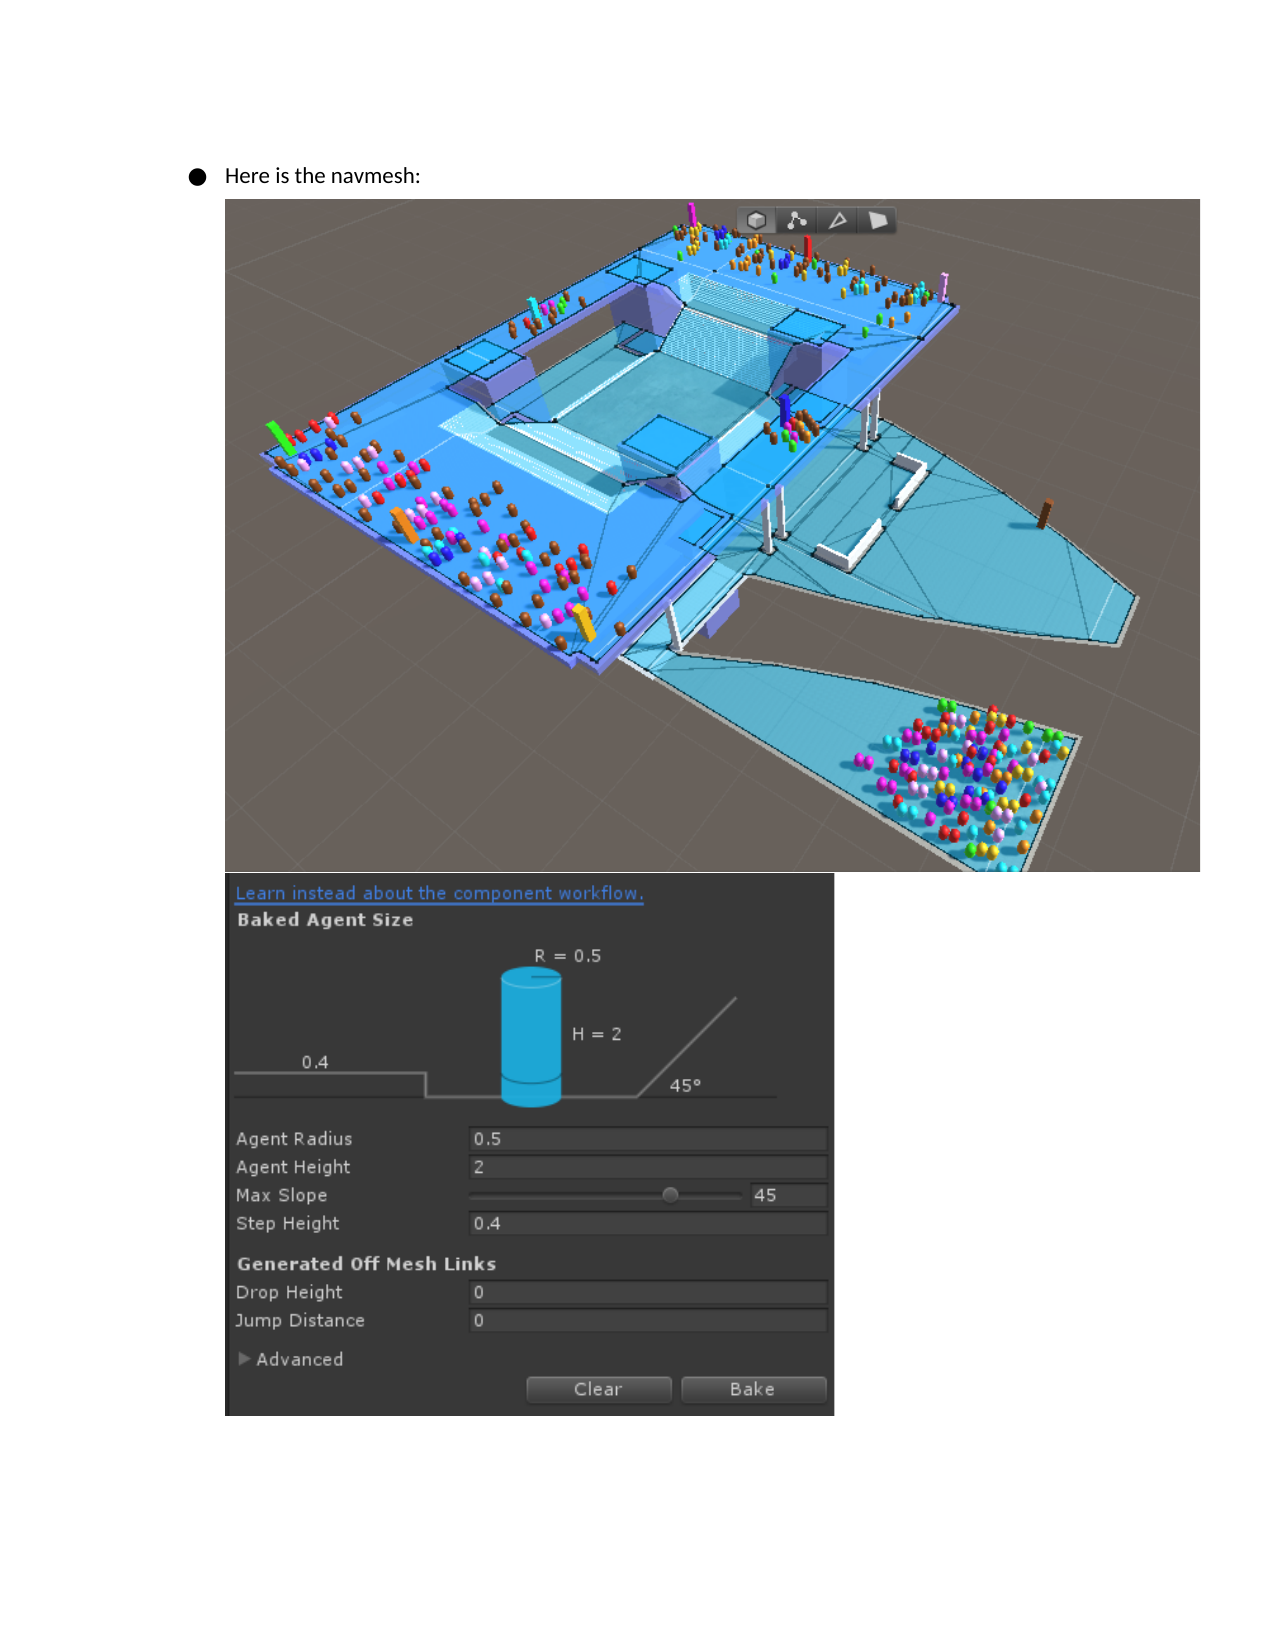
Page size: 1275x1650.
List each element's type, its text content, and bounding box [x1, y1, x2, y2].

picture [225, 199, 1200, 872]
picture [225, 873, 835, 1416]
